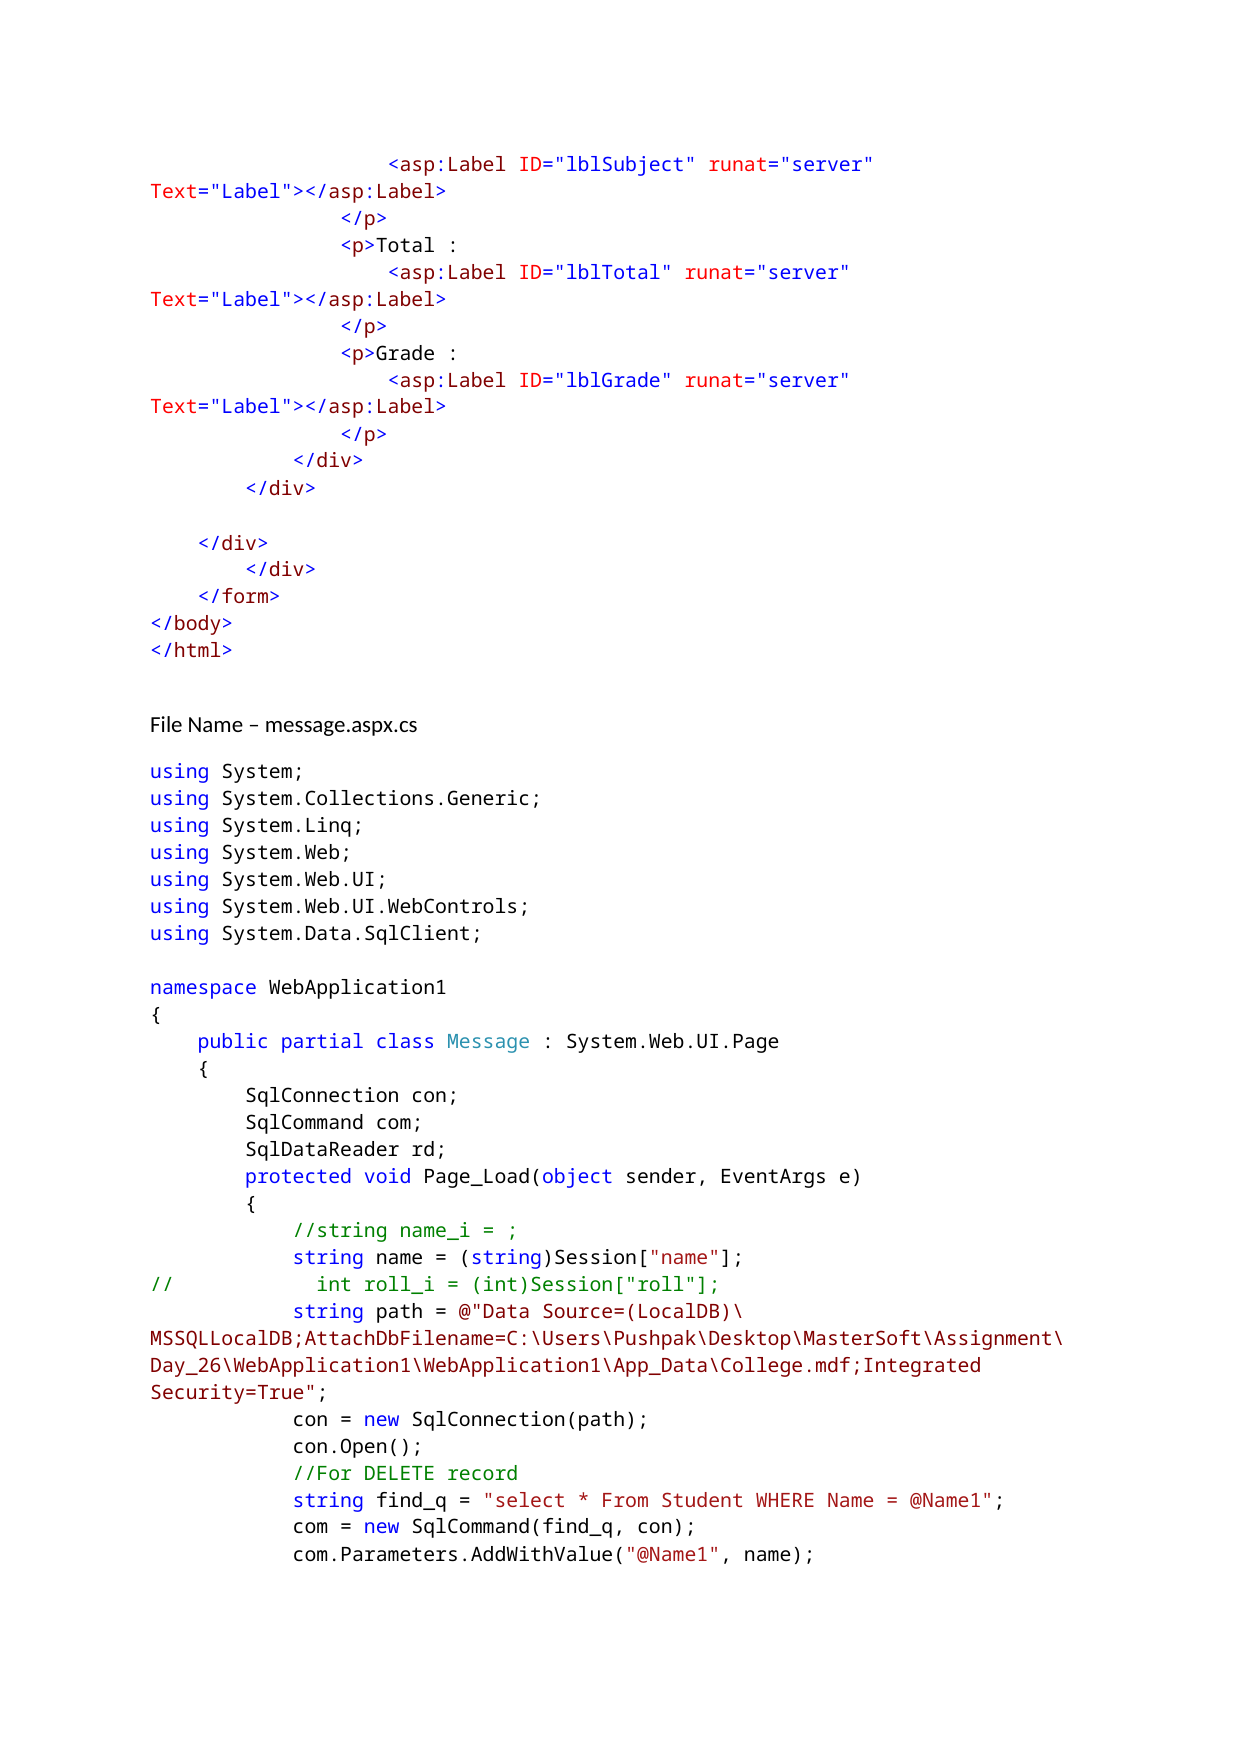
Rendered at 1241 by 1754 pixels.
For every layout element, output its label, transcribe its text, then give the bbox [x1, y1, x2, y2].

text using System.Web.UI.WebControls; [150, 892, 1090, 919]
text namespace WebApplication1 [150, 973, 1090, 1000]
text con.Open(); [150, 1432, 1090, 1459]
text </div> [150, 556, 1090, 583]
text protected void Page_Load(object sender, EventArgs e) [150, 1162, 1090, 1189]
text <asp:Label ID="lblSubject" runat="server" Text="Label"></asp:Label> [150, 150, 1090, 204]
text File Name – message.aspx.cs [150, 711, 1090, 738]
text using System.Web.UI; [150, 865, 1090, 892]
text </div> [150, 529, 1090, 556]
text { [150, 1000, 1090, 1027]
text { [150, 1054, 1090, 1081]
text public partial class Message : System.Web.UI.Page [150, 1027, 1090, 1054]
text //For DELETE record [150, 1459, 1090, 1486]
text //string name_i = ; [150, 1216, 1090, 1243]
text com = new SqlCommand(find_q, con); [150, 1513, 1090, 1540]
text string find_q = "select * From Student WHERE Name = @Name1"; [150, 1486, 1090, 1513]
text <asp:Label ID="lblTotal" runat="server" Text="Label"></asp:Label> [150, 258, 1090, 312]
text string name = (string)Session["name"]; [150, 1243, 1090, 1270]
text SqlCommand com; [150, 1108, 1090, 1135]
text <p>Grade : [150, 339, 1090, 366]
text </body> [150, 610, 1090, 637]
text { [150, 1189, 1090, 1216]
text <asp:Label ID="lblGrade" runat="server" Text="Label"></asp:Label> [150, 366, 1090, 420]
text con = new SqlConnection(path); [150, 1405, 1090, 1432]
text using System.Data.SqlClient; [150, 919, 1090, 946]
text <p>Total : [150, 231, 1090, 258]
text </div> [150, 474, 1090, 501]
text </p> [150, 312, 1090, 339]
text using System.Collections.Generic; [150, 784, 1090, 811]
text </html> [150, 637, 1090, 664]
text // int roll_i = (int)Session["roll"]; [150, 1270, 1090, 1297]
text com.Parameters.AddWithValue("@Name1", name); [150, 1540, 1090, 1567]
text using System.Web; [150, 838, 1090, 865]
text </p> [150, 204, 1090, 231]
text string path = @"Data Source=(LocalDB)\MSSQLLocalDB;AttachDbFilename=C:\Users\Pushpak\Desktop\MasterSoft\Assignment\Day_26\WebApplication1\WebApplication1\App_Data\College.mdf;Integrated Security=True"; [150, 1297, 1090, 1405]
text </p> [150, 420, 1090, 447]
text SqlDataReader rd; [150, 1135, 1090, 1162]
text using System.Linq; [150, 811, 1090, 838]
text SqlConnection con; [150, 1081, 1090, 1108]
text </div> [150, 447, 1090, 474]
text </form> [150, 583, 1090, 610]
text using System; [150, 757, 1090, 784]
